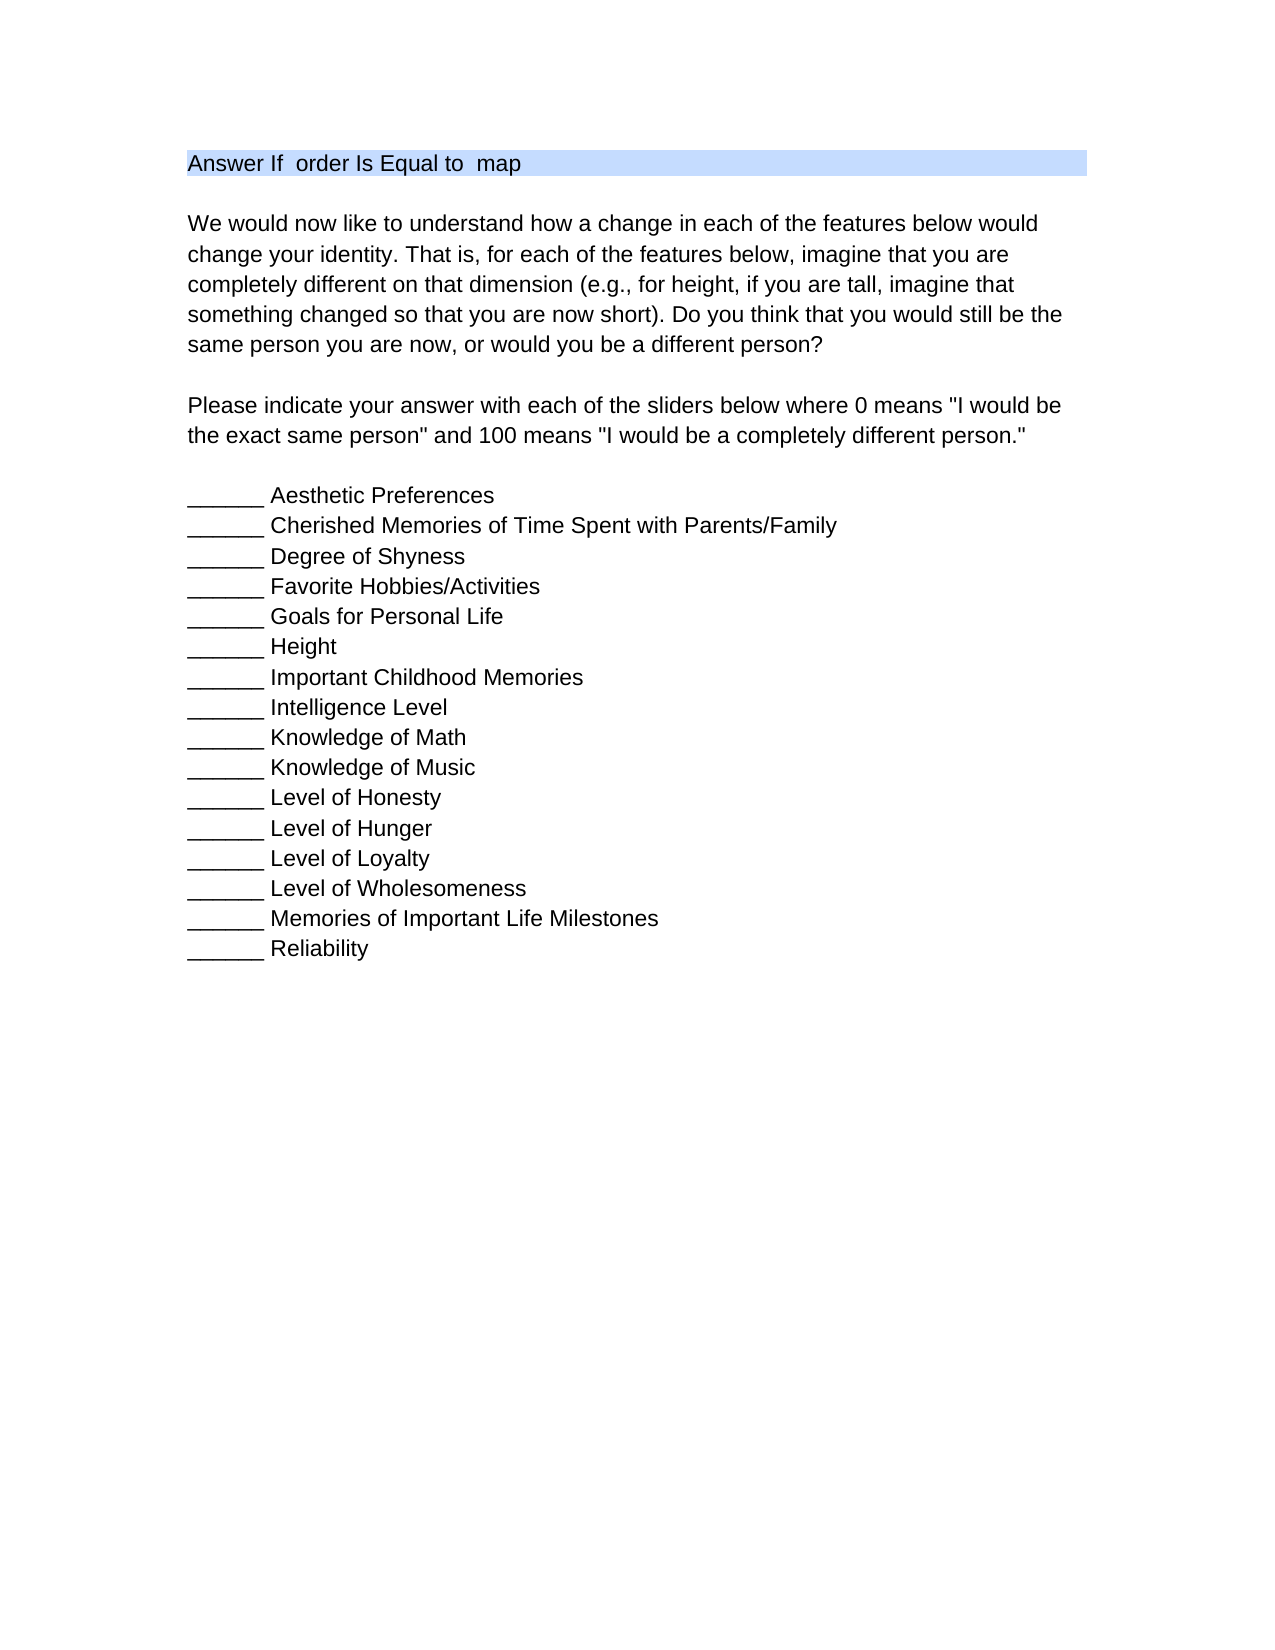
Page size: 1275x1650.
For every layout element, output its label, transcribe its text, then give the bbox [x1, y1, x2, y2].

list ______ Level of Loyalty [187, 845, 1087, 871]
list ______ Degree of Shyness [187, 543, 1087, 569]
list ______ Memories of Important Life Milestones [187, 905, 1087, 932]
list ______ Important Childhood Memories [187, 663, 1087, 690]
list ______ Knowledge of Math [187, 724, 1087, 750]
list ______ Reliability [187, 935, 1087, 962]
list ______ Intelligence Level [187, 694, 1087, 720]
text Please indicate your answer with each of the sliders below where 0 means "I would be the exact same person" and 100 means "I would be a completely different person." [187, 392, 1087, 448]
text Answer If order Is Equal to map [187, 150, 1087, 176]
list ______ Knowledge of Music [187, 754, 1087, 781]
list ______ Cherished Memories of Time Spent with Parents/Family [187, 512, 1087, 539]
list ______ Goals for Personal Life [187, 603, 1087, 629]
list ______ Level of Honesty [187, 784, 1087, 811]
list ______ Level of Hunger [187, 814, 1087, 841]
list ______ Favorite Hobbies/Activities [187, 573, 1087, 599]
text We would now like to understand how a change in each of the features below would change your identity. That is, for each of the features below, imagine that you are completely different on that dimension (e.g., for height, if you are tall, imagine that something changed so that you are now short). Do you think that you would still be the same person you are now, or would you be a different person? [187, 210, 1087, 358]
list ______ Level of Wholesomeness [187, 875, 1087, 901]
list ______ Height [187, 633, 1087, 660]
list ______ Aesthetic Preferences [187, 482, 1087, 509]
